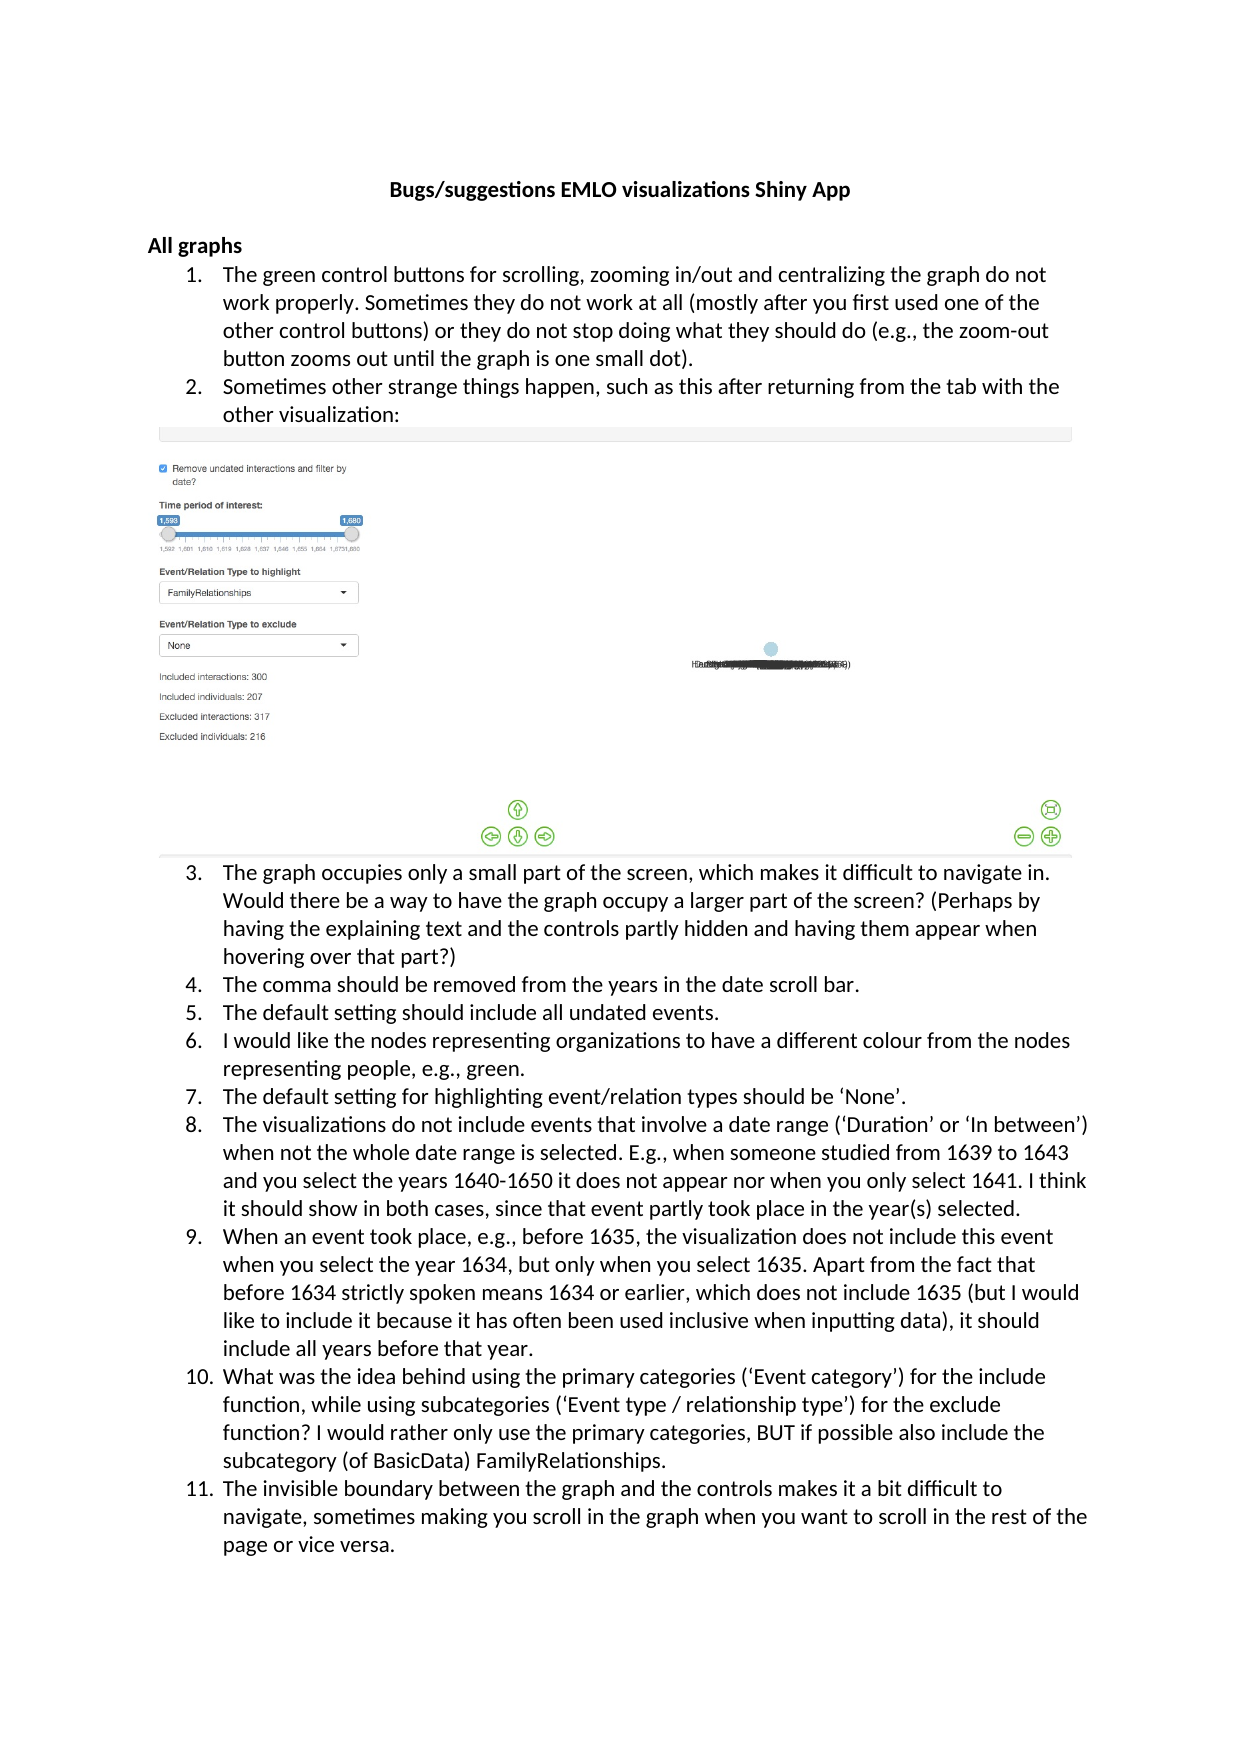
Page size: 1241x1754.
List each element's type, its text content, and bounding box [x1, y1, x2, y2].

list Sometimes other strange things happen, such as this after returning from the tab with the other visualization: [185, 372, 1093, 428]
list I would like the nodes representing organizations to have a different colour from the nodes representing people, e.g., green. [185, 1026, 1093, 1082]
text All graphs [148, 232, 1093, 260]
list When an event took place, e.g., before 1635, the visualization does not include this event when you select the year 1634, but only when you select 1635. Apart from the fact that before 1634 strictly spoken means 1634 or earlier, which does not include 1635 (but I would like to include it because it has often been used inclusive when inputting data), it should include all years before that year. [185, 1222, 1093, 1362]
list The invisible boundary between the graph and the controls makes it a bit difficult to navigate, sometimes making you scroll in the graph when you want to scroll in the rest of the page or vice versa. [185, 1474, 1093, 1558]
text Bugs/suggestions EMLO visualizations Shiny App [148, 176, 1093, 204]
list The default setting should include all undated events. [185, 998, 1093, 1026]
list What was the idea behind using the primary categories (‘Event category’) for the include function, while using subcategories (‘Event type / relationship type’) for the exclude function? I would rather only use the primary categories, BUT if possible also include the subcategory (of BasicData) FamilyRelationships. [185, 1362, 1093, 1474]
list The default setting for highlighting event/relation types should be ‘None’. [185, 1082, 1093, 1110]
list The comma should be removed from the years in the date scroll bar. [185, 970, 1093, 998]
list The visualizations do not include events that involve a date range (‘Duration’ or ‘In between’) when not the whole date range is selected. E.g., when someone studied from 1639 to 1643 and you select the years 1640-1650 it does not appear nor when you only select 1641. I think it should show in both cases, since that event partly took place in the year(s) selected. [185, 1110, 1093, 1222]
list The green control buttons for scrolling, zooming in/out and centralizing the graph do not work properly. Sometimes they do not work at all (mostly after you first used one of the other control buttons) or they do not stop doing what they should do (e.g., the zoom-out button zooms out until the graph is one small dot). [185, 260, 1093, 372]
list The graph occupies only a small part of the screen, which makes it difficult to navigate in. Would there be a way to have the graph occupy a larger part of the screen? (Perhaps by having the explaining text and the controls partly hidden and having them appear when hovering over that part?) [185, 858, 1093, 970]
picture [147, 427, 1091, 858]
